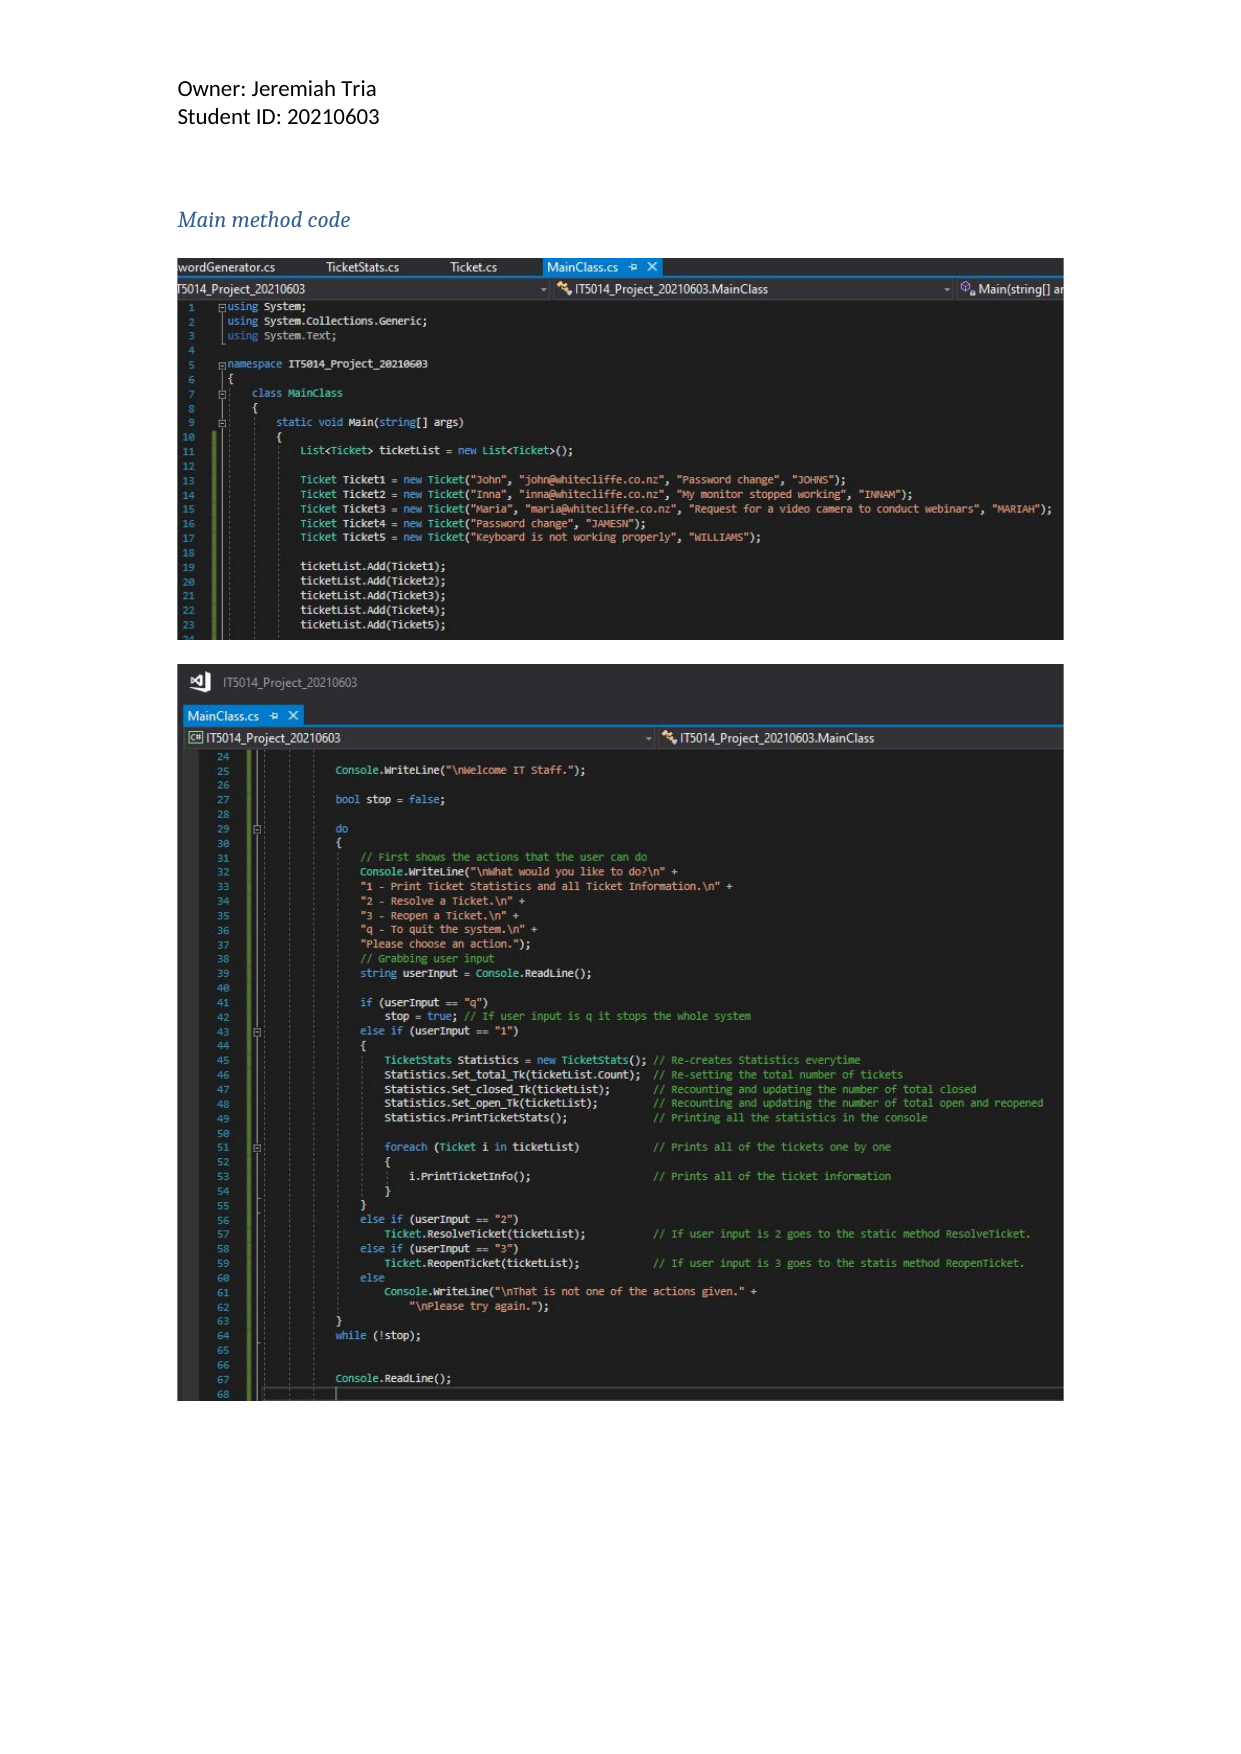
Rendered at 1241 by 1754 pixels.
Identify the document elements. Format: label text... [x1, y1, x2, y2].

subtitle Main method code [177, 207, 1063, 233]
picture [177, 258, 1064, 640]
picture [177, 664, 1064, 1401]
